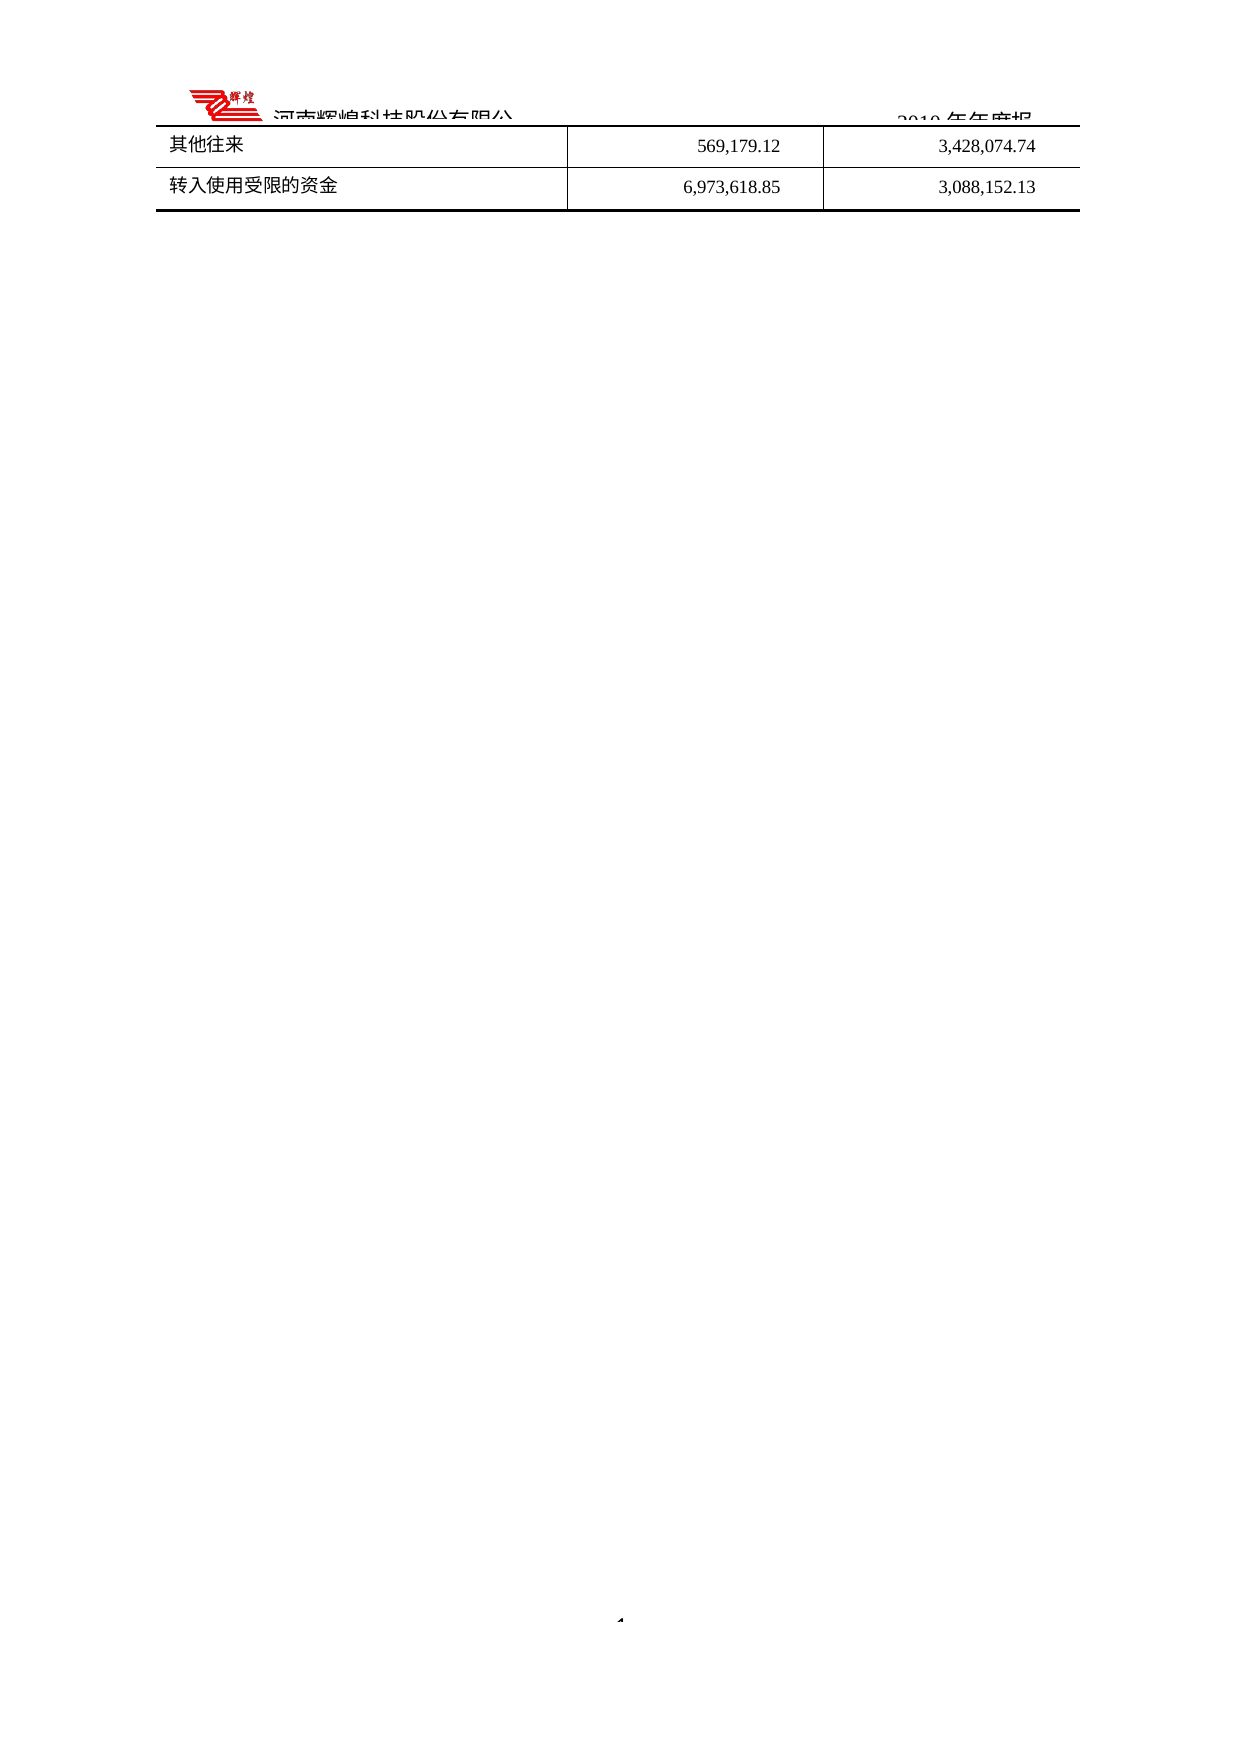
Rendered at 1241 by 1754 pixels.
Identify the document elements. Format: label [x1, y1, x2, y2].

picture [188, 88, 264, 122]
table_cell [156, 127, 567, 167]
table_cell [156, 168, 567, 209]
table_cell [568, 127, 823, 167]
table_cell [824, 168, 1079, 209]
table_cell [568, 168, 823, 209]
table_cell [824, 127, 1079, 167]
